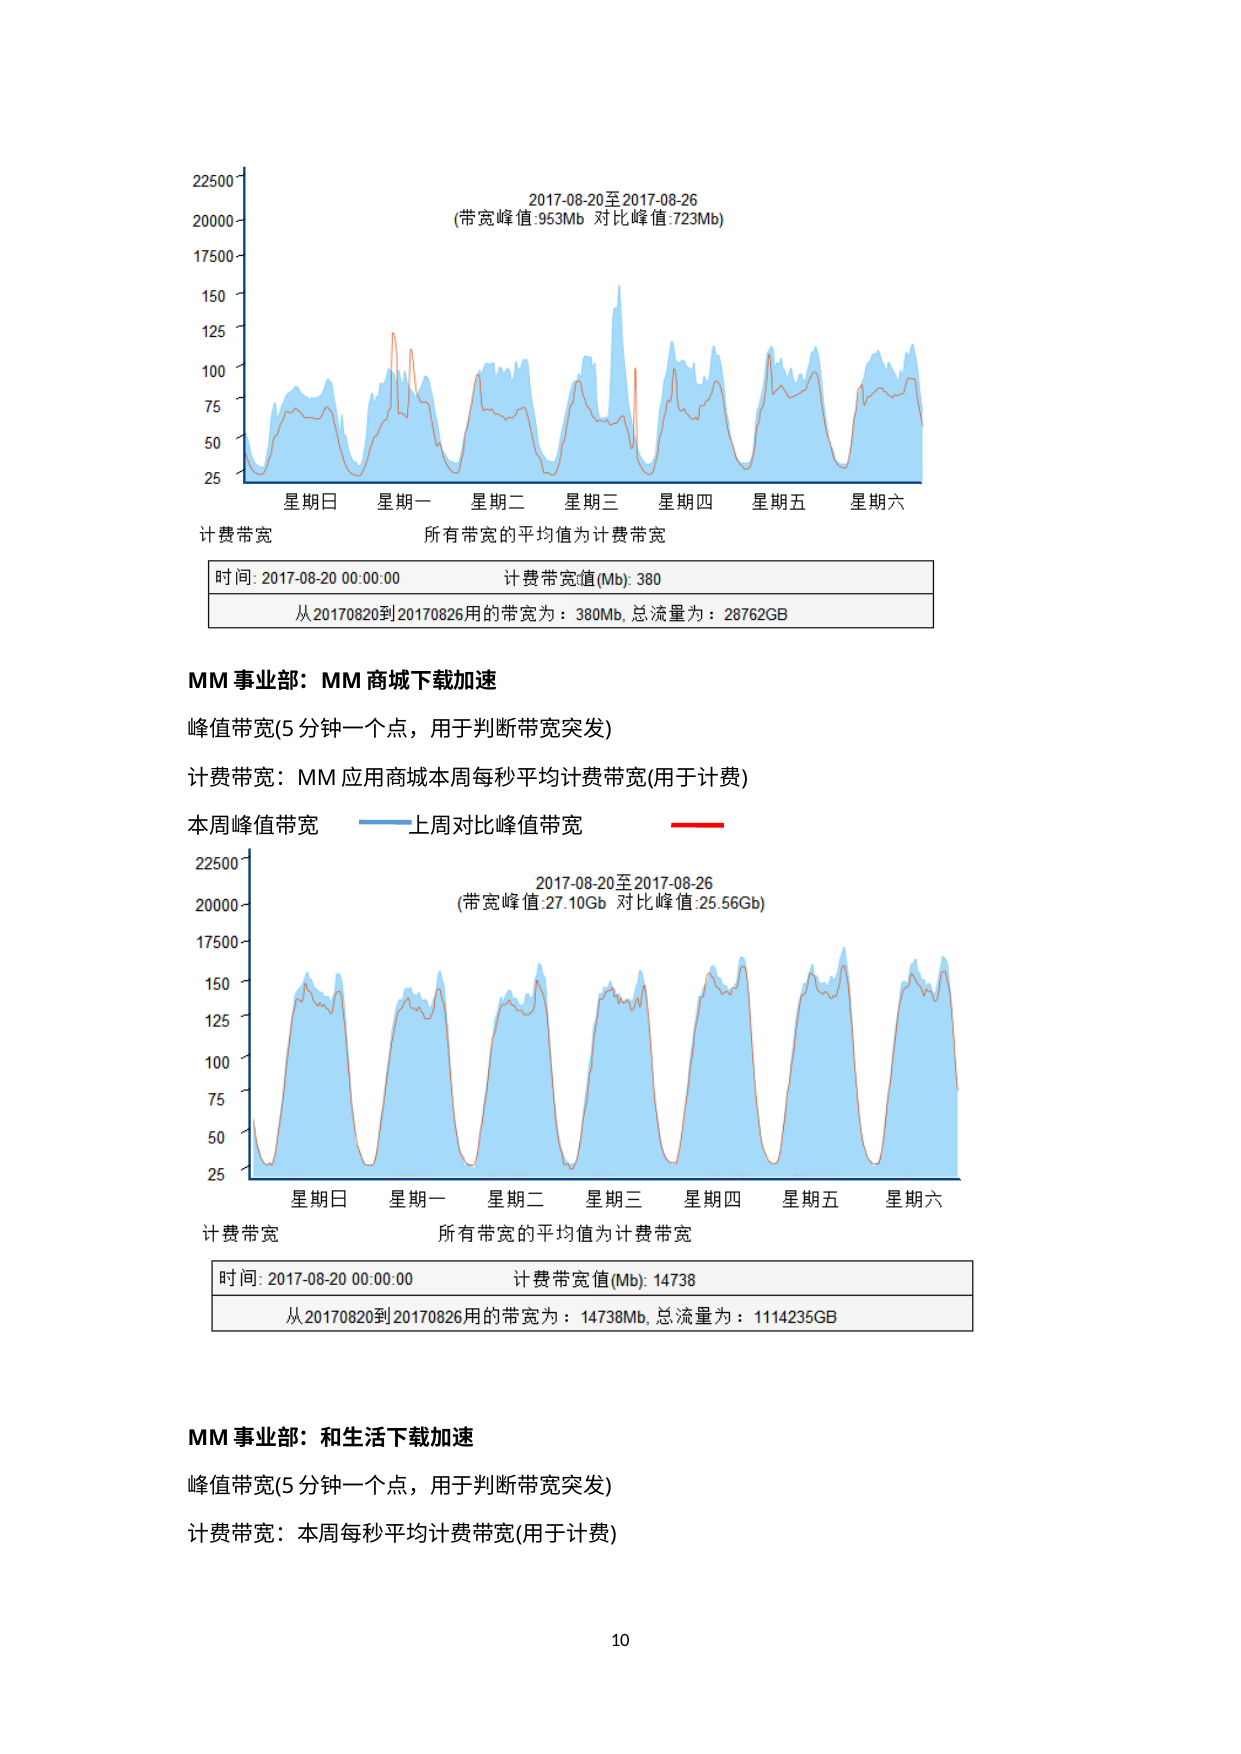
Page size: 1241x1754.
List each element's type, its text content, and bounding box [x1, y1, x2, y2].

list 峰值带宽(5分钟一个点，用于判断带宽突发) [187, 711, 1053, 744]
picture [187, 162, 947, 639]
list 峰值带宽(5分钟一个点，用于判断带宽突发) [187, 1468, 1053, 1500]
list 本周峰值带宽 上周对比峰值带宽 [187, 808, 1053, 840]
list MM事业部：和生活下载加速 [187, 1419, 1053, 1452]
list 计费带宽：MM应用商城本周每秒平均计费带宽(用于计费) [187, 759, 1053, 792]
list MM事业部：MM商城下载加速 [187, 663, 1053, 695]
list 计费带宽：本周每秒平均计费带宽(用于计费) [187, 1516, 1053, 1549]
picture [187, 840, 987, 1344]
